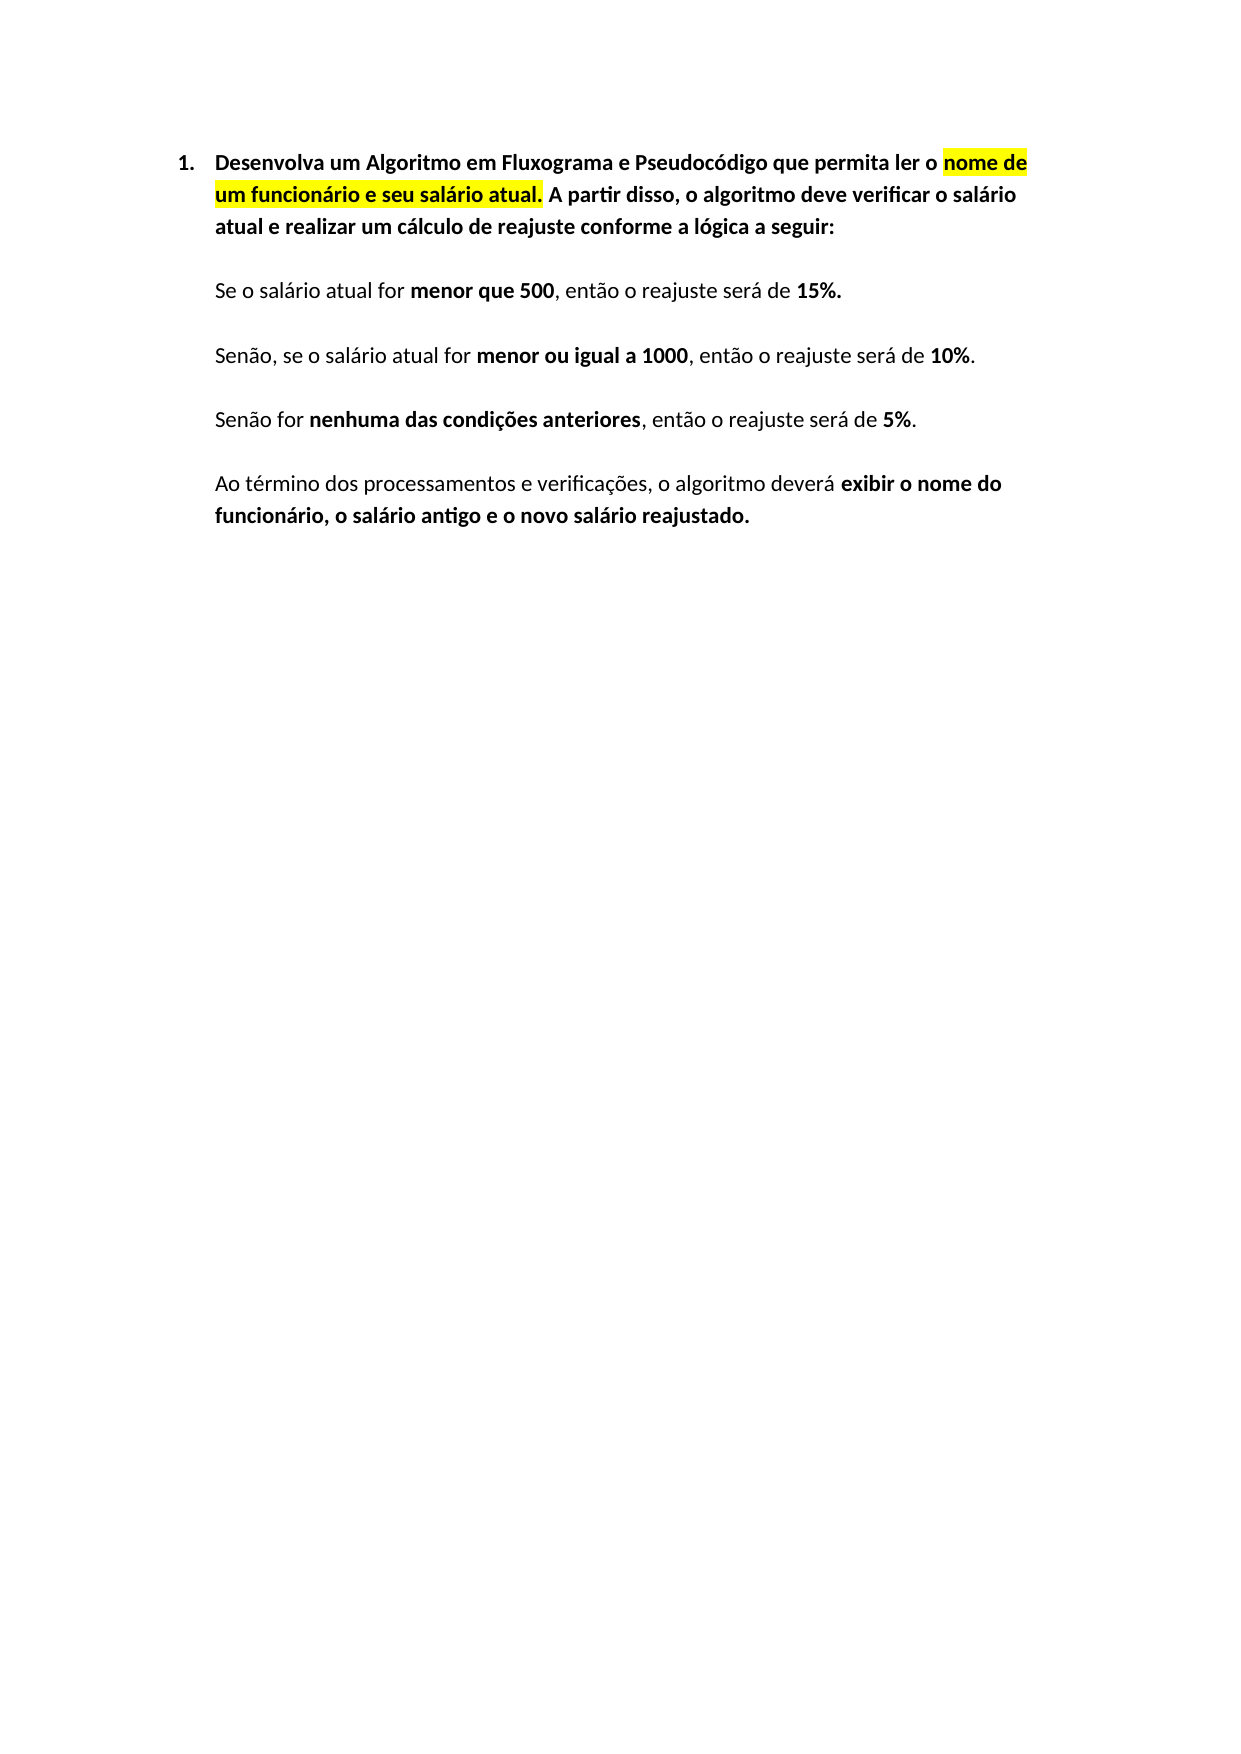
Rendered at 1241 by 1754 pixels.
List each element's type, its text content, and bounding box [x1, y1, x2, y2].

list Senão, se o salário atual for menor ou igual a 1000, então o reajuste será de 10%. [215, 341, 1063, 369]
list Desenvolva um Algoritmo em Fluxograma e Pseudocódigo que permita ler o nome de um funcionário e seu salário atual. A partir disso, o algoritmo deve verificar o salário atual e realizar um cálculo de reajuste conforme a lógica a seguir: [177, 148, 1063, 240]
list Senão for nenhuma das condições anteriores, então o reajuste será de 5%. [215, 405, 1063, 433]
list Se o salário atual for menor que 500, então o reajuste será de 15%. [215, 276, 1063, 304]
list Ao término dos processamentos e verificações, o algoritmo deverá exibir o nome do funcionário, o salário antigo e o novo salário reajustado. [215, 469, 1063, 530]
